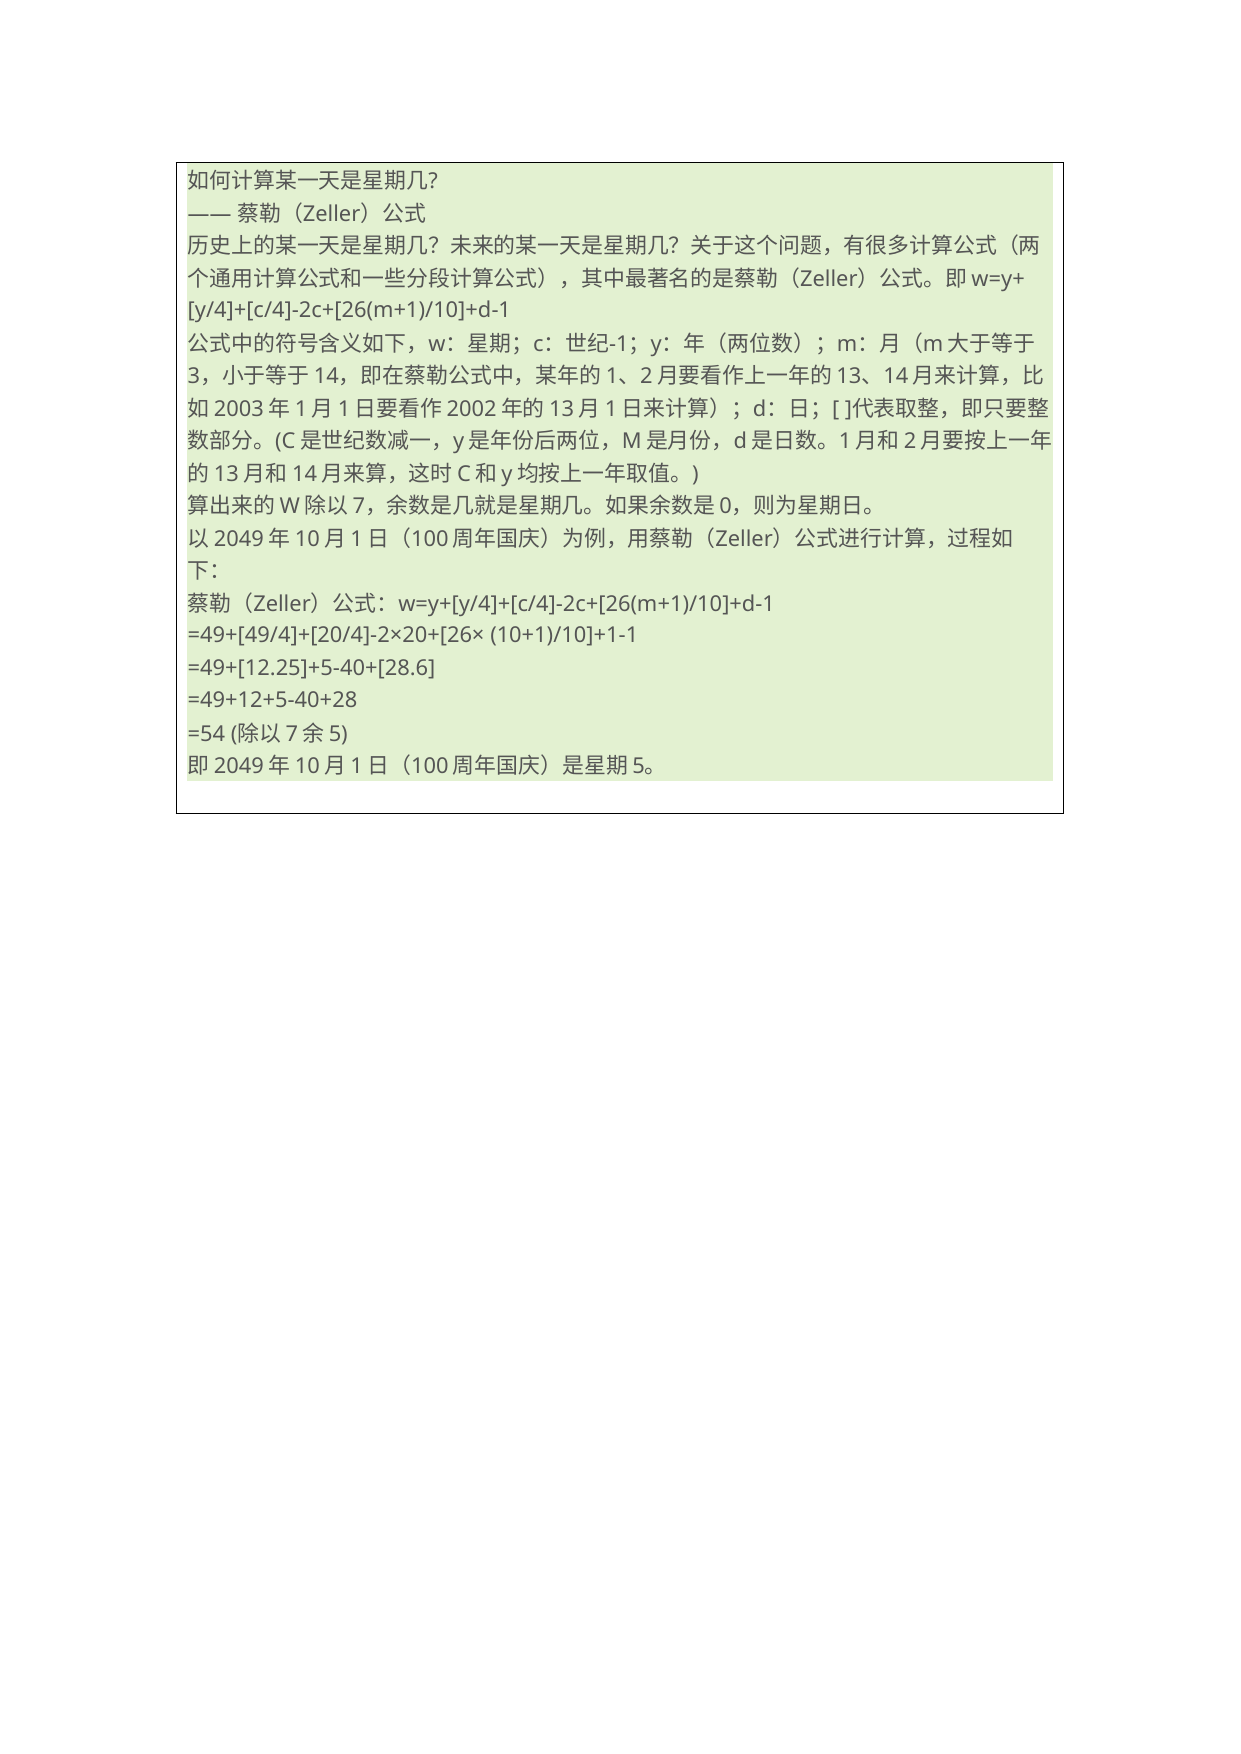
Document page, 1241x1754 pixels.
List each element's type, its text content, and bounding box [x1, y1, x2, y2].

table_header 如何计算某一天是星期几? —— 蔡勒（Zeller）公式 历史上的某一天是星期几？未来的某一天是星期几？关于这个问题，有很多计算公式（两个通用计算公式和一些分段计算公式），其中最著名的是蔡勒（Zeller）公式。即w=y+[y/4]+[c/4]-2c+[26(m+1)/10]+d-1 公式中的符号含义如下，w：星期；c：世纪-1；y：年（两位数）；m：月（m大于等于3，小于等于14，即在蔡勒公式中，某年的1、2月要看作上一年的13、14月来计算，比如2003年1月1日要看作2002年的13月1日来计算）；d：日；[ ]代表取整，即只要整数部分。(C是世纪数减一，y是年份后两位，M是月份，d是日数。1月和2月要按上一年的13月和 14月来算，这时C和y均按上一年取值。) 算出来的W除以7，余数是几就是星期几。如果余数是0，则为星期日。 以2049年10月1日（100周年国庆）为例，用蔡勒（Zeller）公式进行计算，过程如下： 蔡勒（Zeller）公式：w=y+[y/4]+[c/4]-2c+[26(m+1)/10]+d-1 =49+[49/4]+[20/4]-2×20+[26× (10+1)/10]+1-1 =49+[12.25]+5-40+[28.6] =49+12+5-40+28 =54 (除以7余5) 即2049年10月1日（100周年国庆）是星期5。 [177, 163, 1063, 813]
